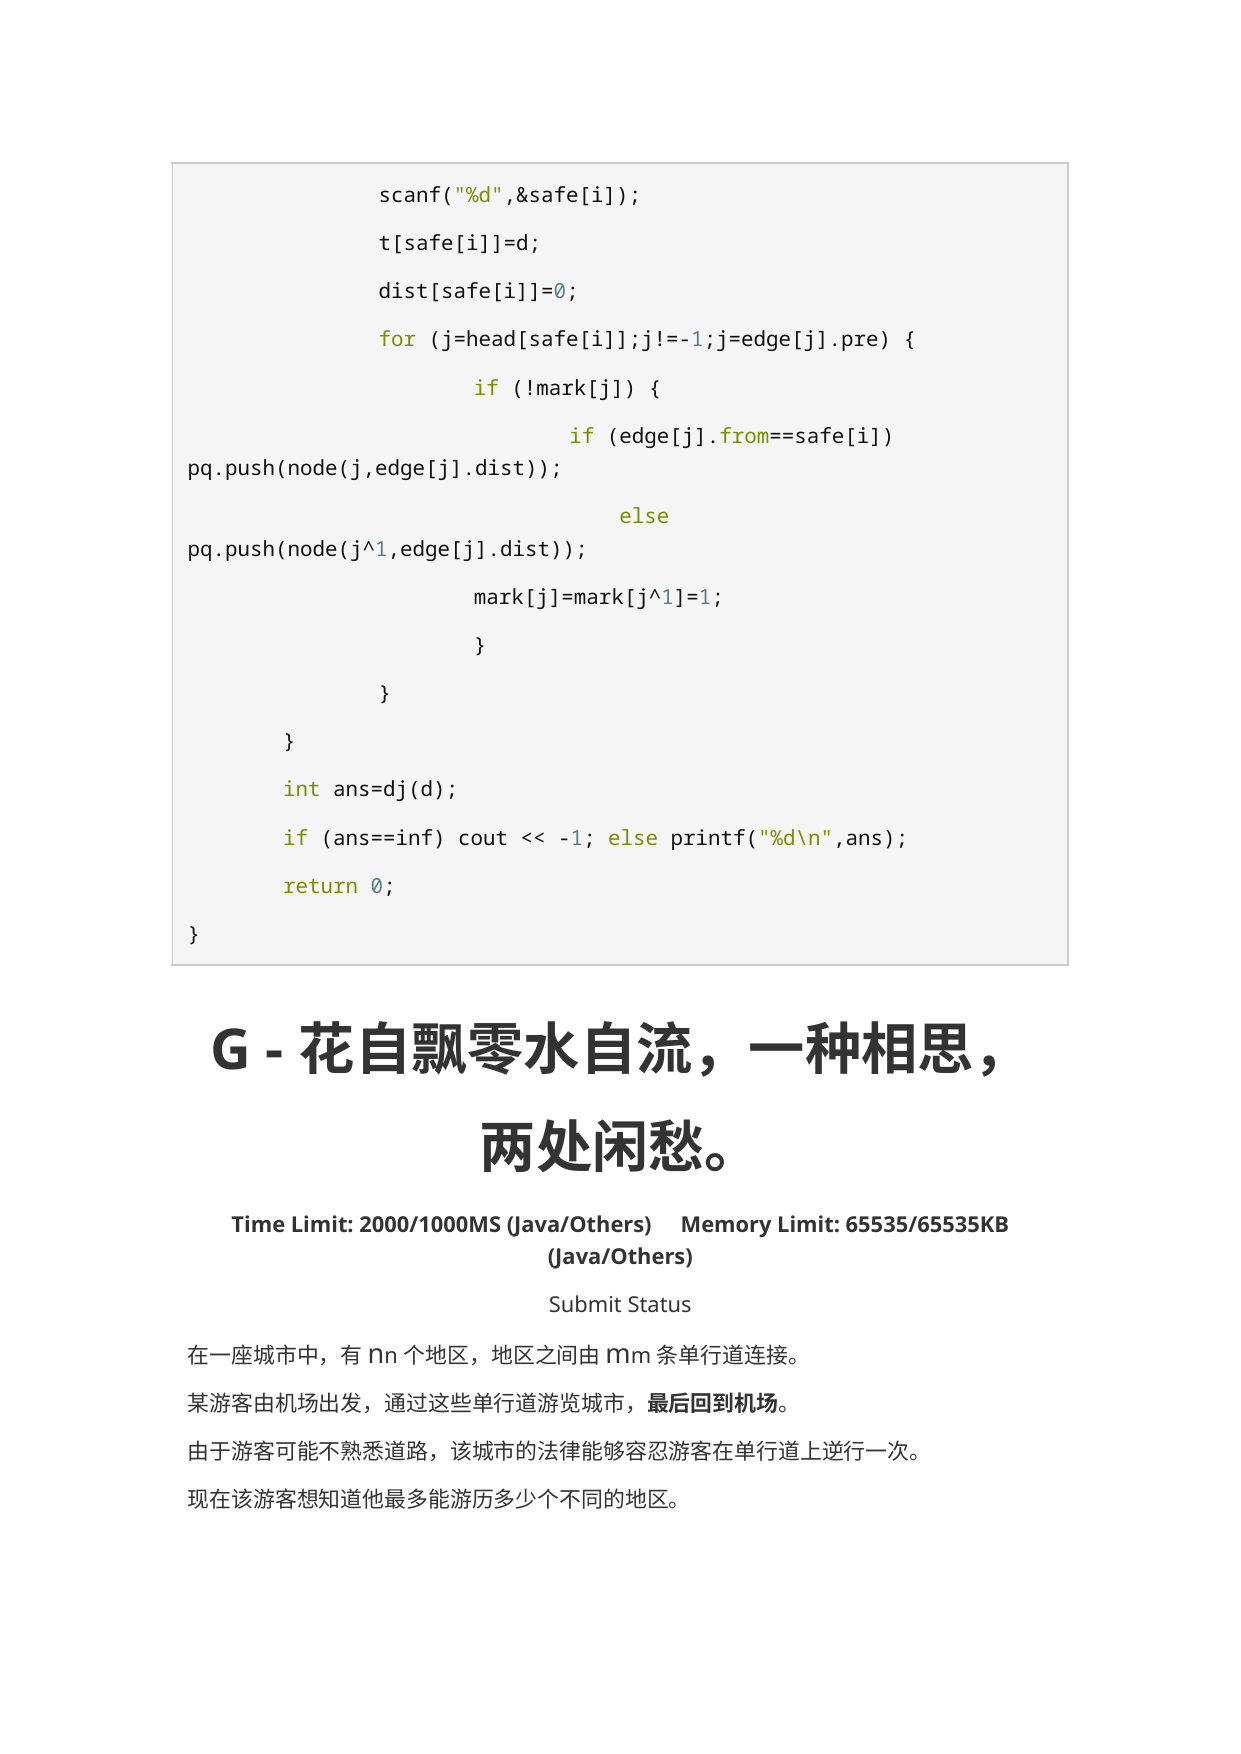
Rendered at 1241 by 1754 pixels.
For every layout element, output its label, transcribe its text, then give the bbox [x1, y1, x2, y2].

text mark[j]=mark[j^1]=1; [173, 564, 1067, 612]
text scanf("%d",&safe[i]); [173, 164, 1067, 210]
text return 0; [173, 853, 1067, 901]
text } [173, 660, 1067, 708]
text if (ans==inf) cout << -1; else printf("%d\n",ans); [173, 804, 1067, 853]
text if (!mark[j]) { [173, 354, 1067, 403]
text for (j=head[safe[i]];j!=-1;j=edge[j].pre) { [173, 306, 1067, 354]
subtitle Time Limit: 2000/1000MS (Java/Others) Memory Limit: 65535/65535KB (Java/Others) [187, 1207, 1053, 1272]
text 现在该游客想知道他最多能游历多少个不同的地区。 [187, 1482, 1053, 1514]
text dist[safe[i]]=0; [173, 258, 1067, 306]
text if (edge[j].from==safe[i]) pq.push(node(j,edge[j].dist)); [173, 403, 1067, 483]
text } [173, 708, 1067, 756]
text else pq.push(node(j^1,edge[j].dist)); [173, 483, 1067, 564]
text t[safe[i]]=d; [173, 210, 1067, 258]
text } [173, 901, 1067, 964]
subtitle G - 花自飘零水自流，一种相思，两处闲愁。 [187, 997, 1053, 1192]
text Submit Status [187, 1288, 1053, 1321]
text 由于游客可能不熟悉道路，该城市的法律能够容忍游客在单行道上逆行一次。 [187, 1434, 1053, 1466]
text int ans=dj(d); [173, 756, 1067, 804]
text } [173, 612, 1067, 660]
text 某游客由机场出发，通过这些单行道游览城市，最后回到机场。 [187, 1386, 1053, 1418]
text 在一座城市中，有 nn 个地区，地区之间由 mm 条单行道连接。 [187, 1321, 1053, 1386]
